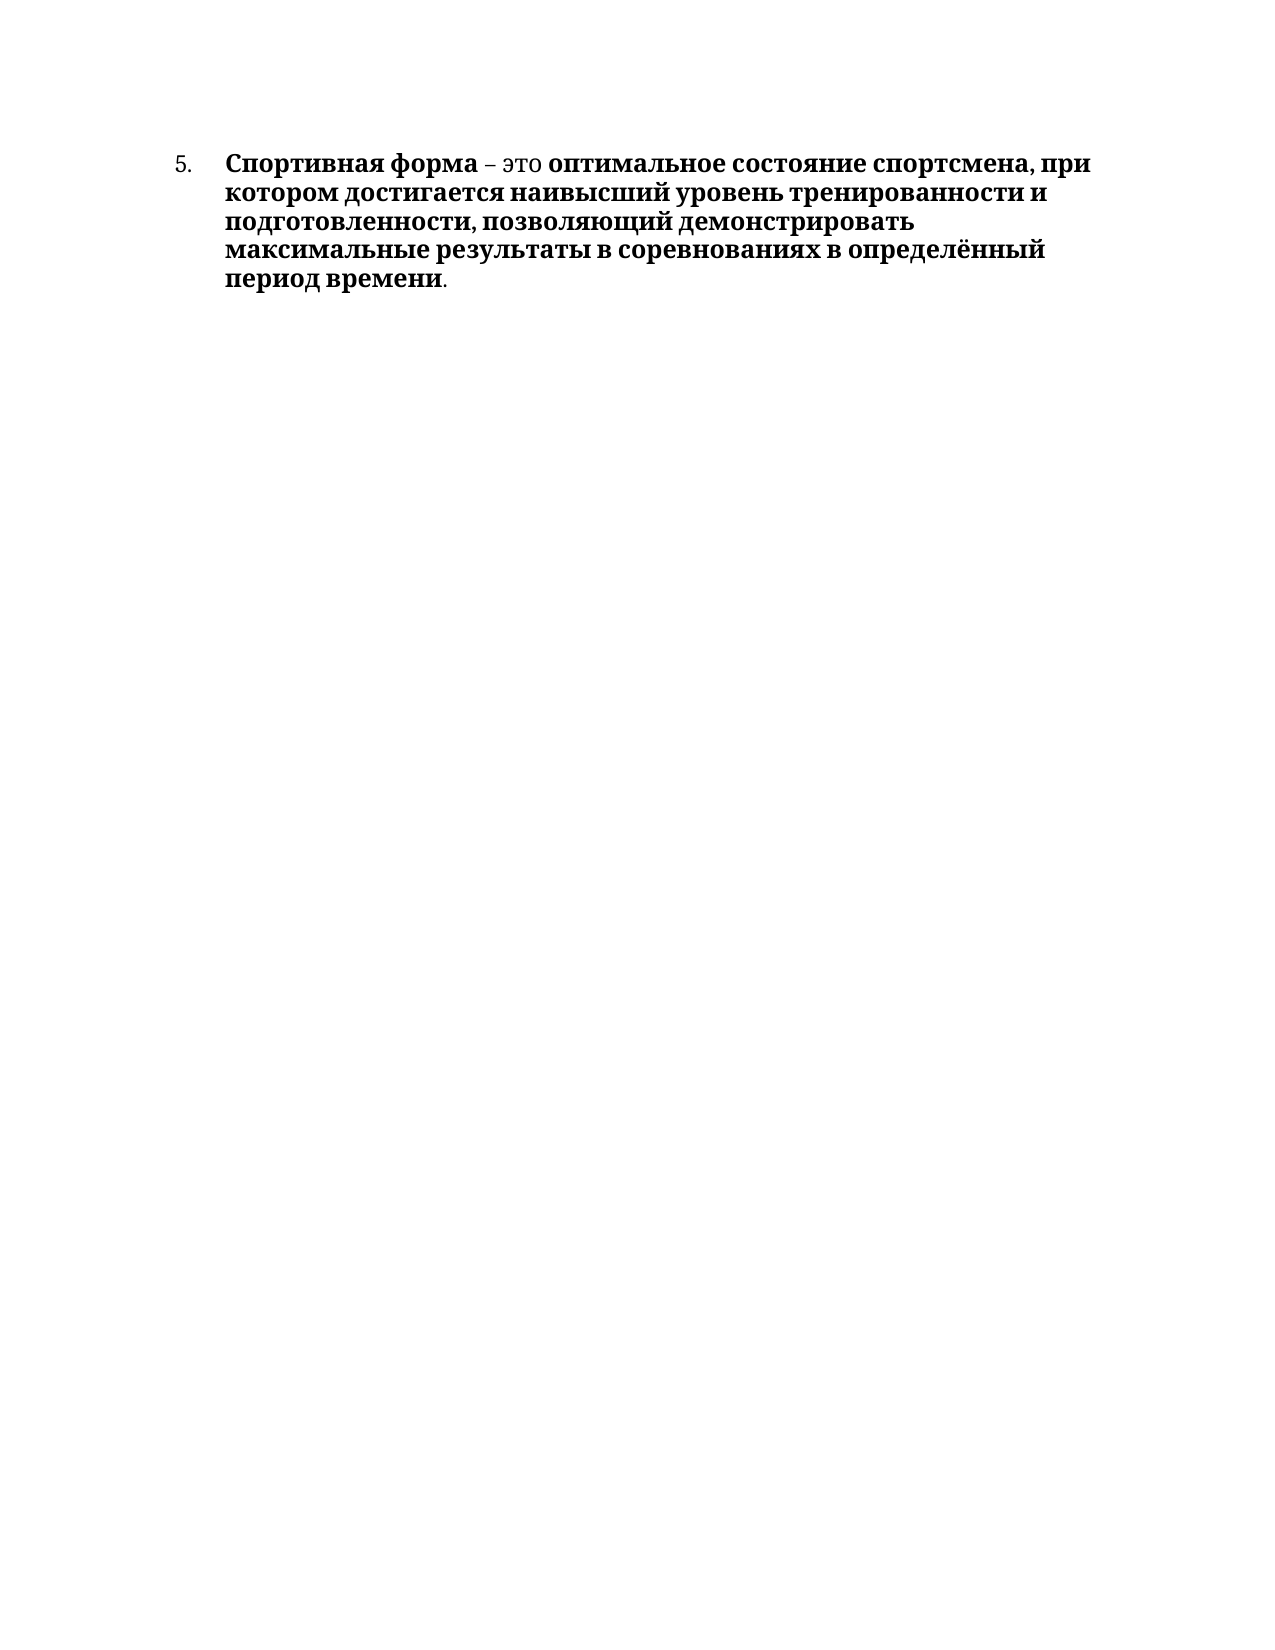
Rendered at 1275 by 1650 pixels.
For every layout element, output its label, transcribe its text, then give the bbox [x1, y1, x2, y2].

list Спортивная форма – это оптимальное состояние спортсмена, при котором достигается наивысший уровень тренированности и подготовленности, позволяющий демонстрировать максимальные результаты в соревнованиях в определённый период времени. [175, 150, 1125, 294]
